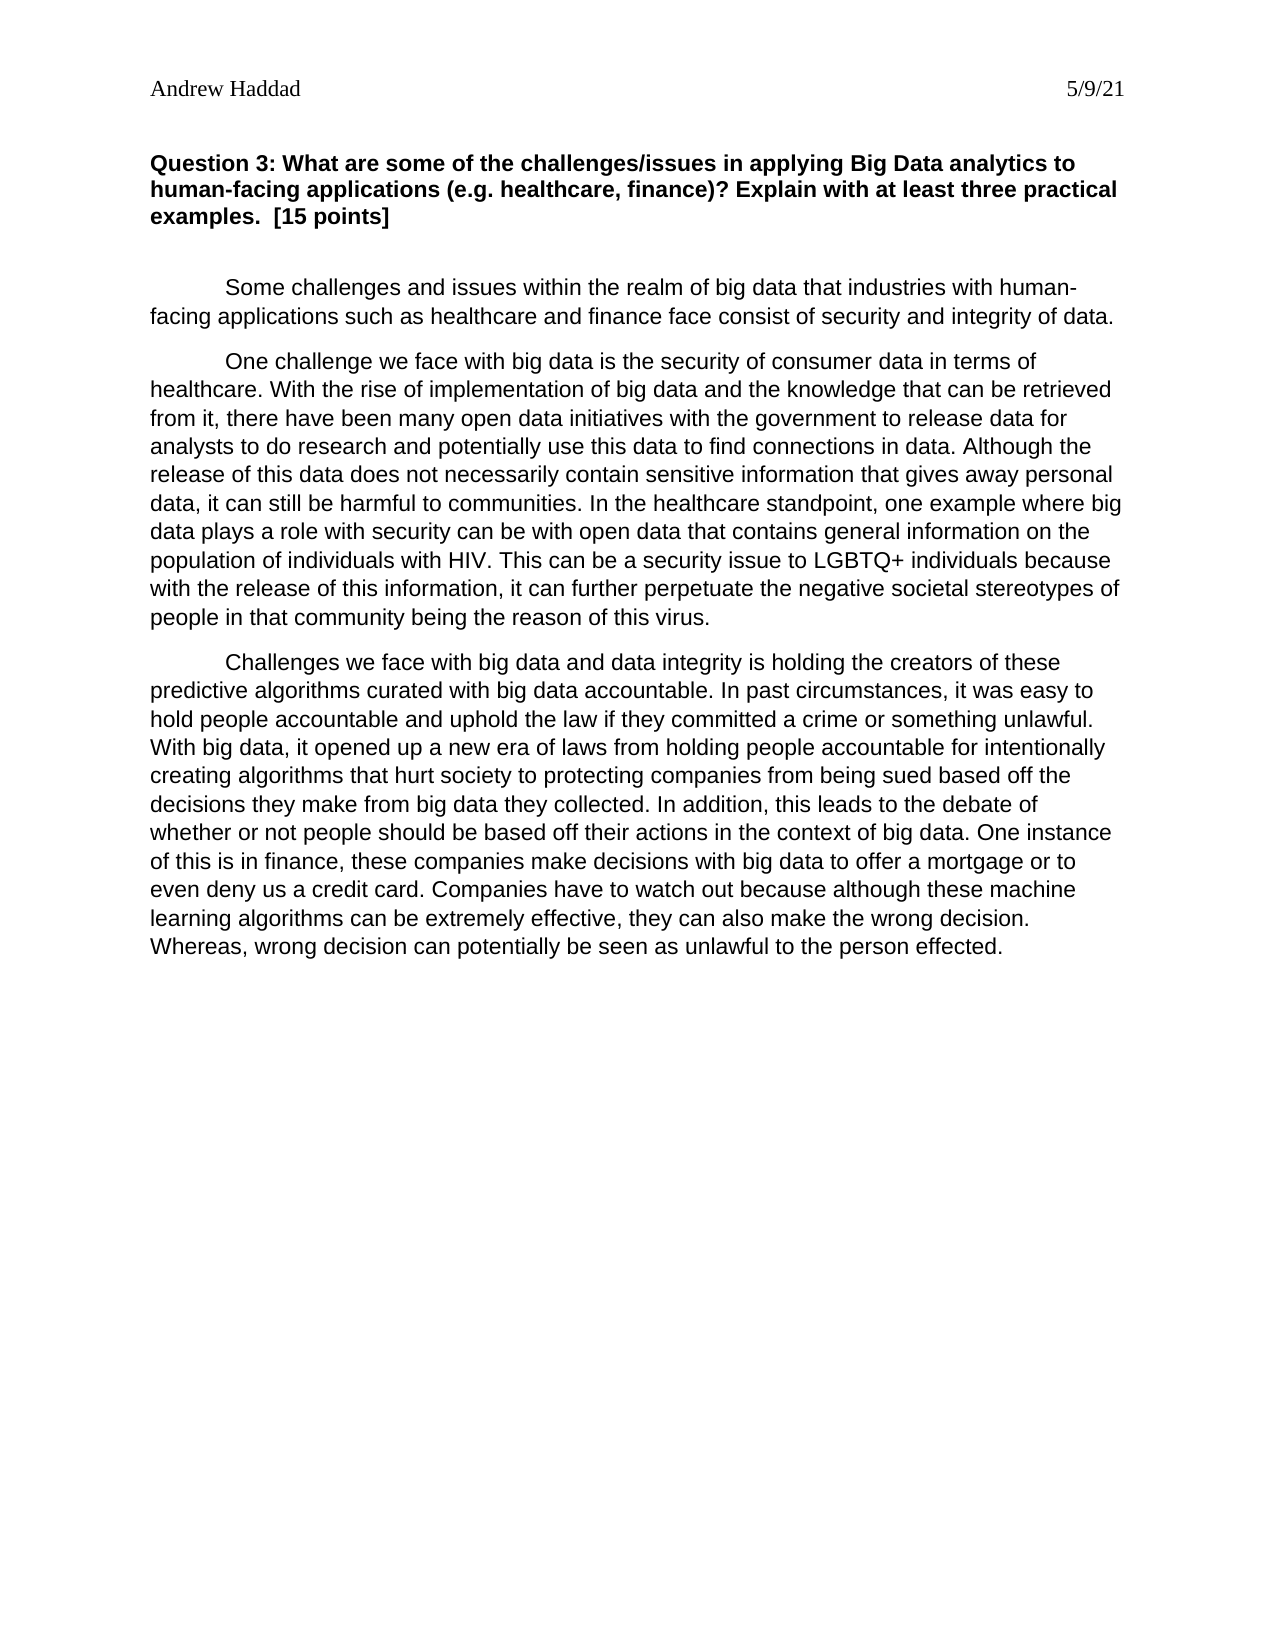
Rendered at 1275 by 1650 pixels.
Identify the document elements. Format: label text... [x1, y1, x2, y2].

text Some challenges and issues within the realm of big data that industries with human-facing applications such as healthcare and finance face consist of security and integrity of data. [150, 274, 1125, 329]
text Challenges we face with big data and data integrity is holding the creators of these predictive algorithms curated with big data accountable. In past circumstances, it was easy to hold people accountable and uphold the law if they committed a crime or something unlawful. With big data, it opened up a new era of laws from holding people accountable for intentionally creating algorithms that hurt society to protecting companies from being sued based off the decisions they make from big data they collected. In addition, this leads to the debate of whether or not people should be based off their actions in the context of big data. One instance of this is in finance, these companies make decisions with big data to offer a mortgage or to even deny us a credit card. Companies have to watch out because although these machine learning algorithms can be extremely effective, they can also make the wrong decision. Whereas, wrong decision can potentially be seen as unlawful to the person effected. [150, 649, 1125, 959]
text One challenge we face with big data is the security of consumer data in terms of healthcare. With the rise of implementation of big data and the knowledge that can be retrieved from it, there have been many open data initiatives with the government to release data for analysts to do research and potentially use this data to find connections in data. Although the release of this data does not necessarily contain sensitive information that gives away personal data, it can still be harmful to communities. In the healthcare standpoint, one example where big data plays a role with security can be with open data that contains general information on the population of individuals with HIV. This can be a security issue to LGBTQ+ individuals because with the release of this information, it can further perpetuate the negative societal stereotypes of people in that community being the reason of this virus. [150, 348, 1125, 630]
text Question 3: What are some of the challenges/issues in applying Big Data analytics to human-facing applications (e.g. healthcare, finance)? Explain with at least three practical examples. [15 points] [150, 150, 1125, 229]
